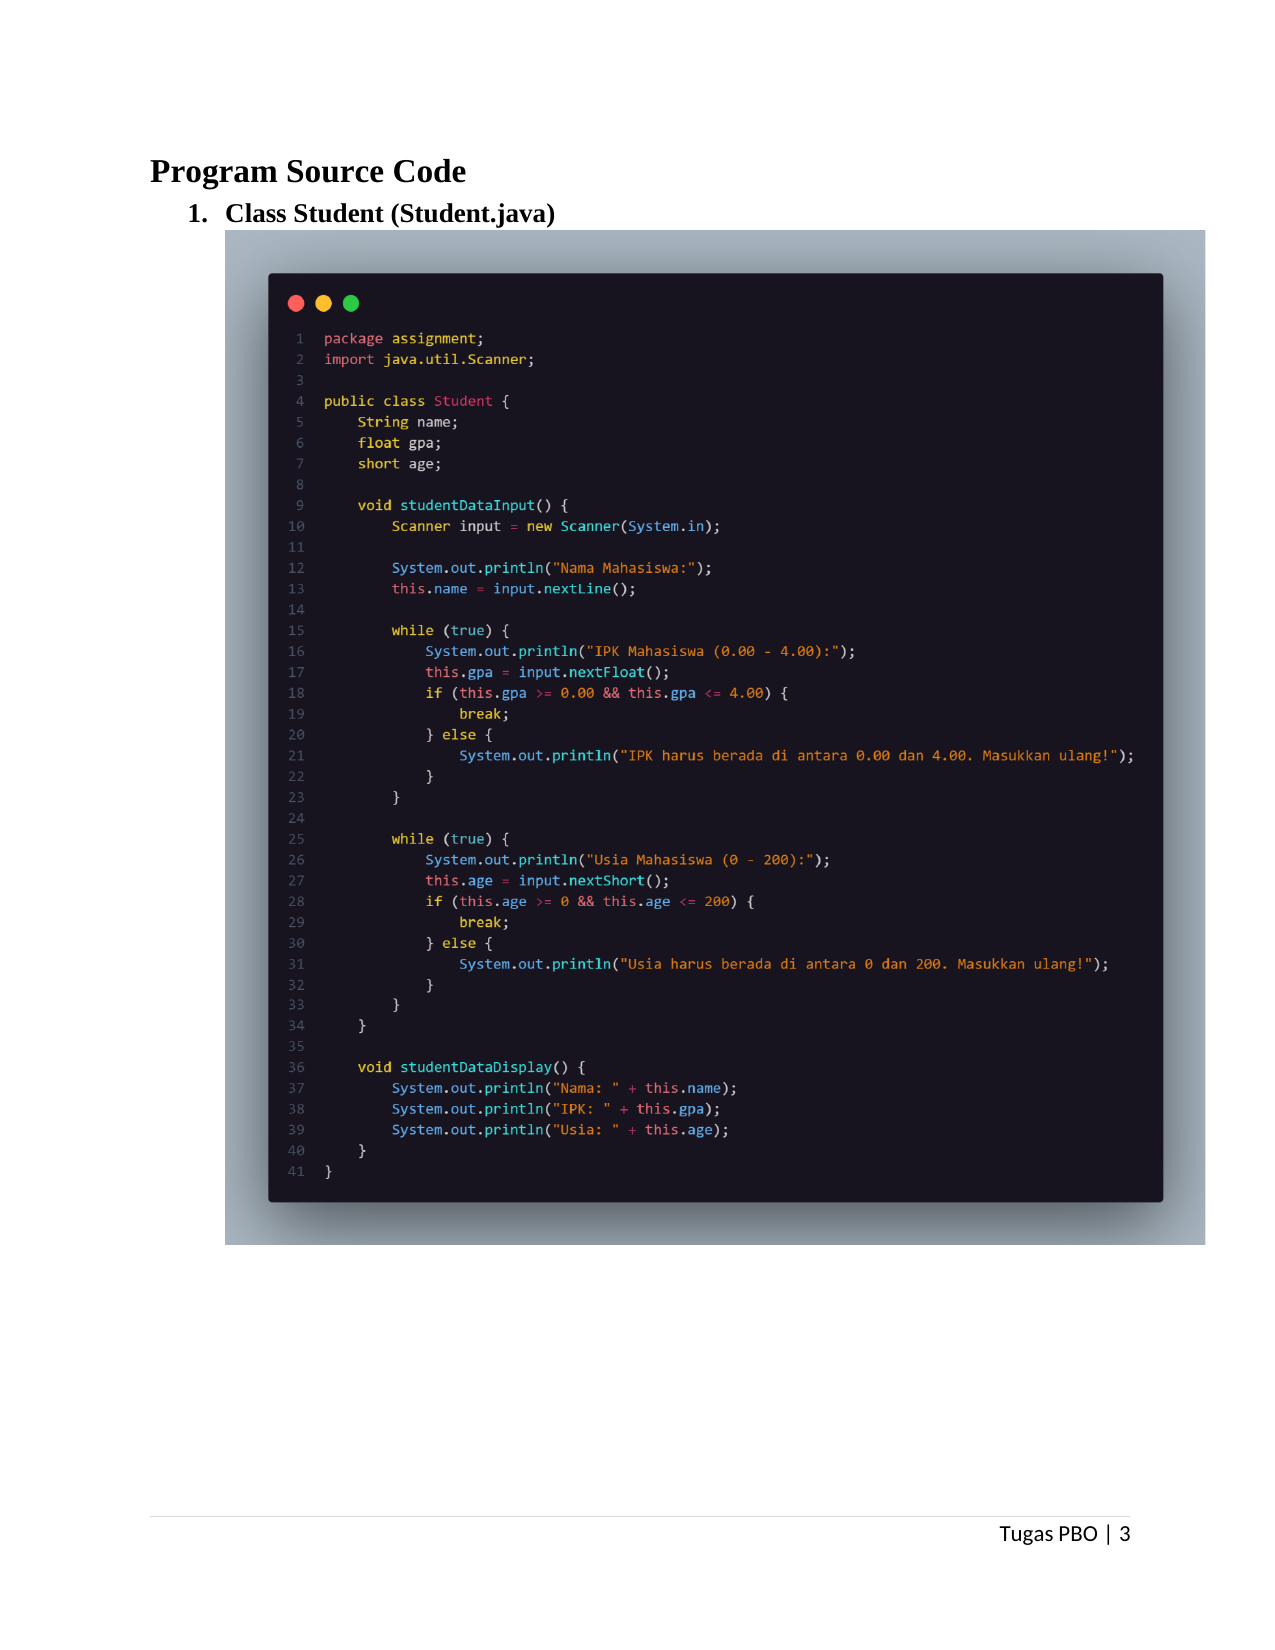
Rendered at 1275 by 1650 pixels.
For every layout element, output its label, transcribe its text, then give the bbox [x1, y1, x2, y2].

list Class Student (Student.java) [187, 197, 1130, 228]
text Program Source Code [150, 151, 1130, 189]
picture [225, 230, 1206, 1245]
